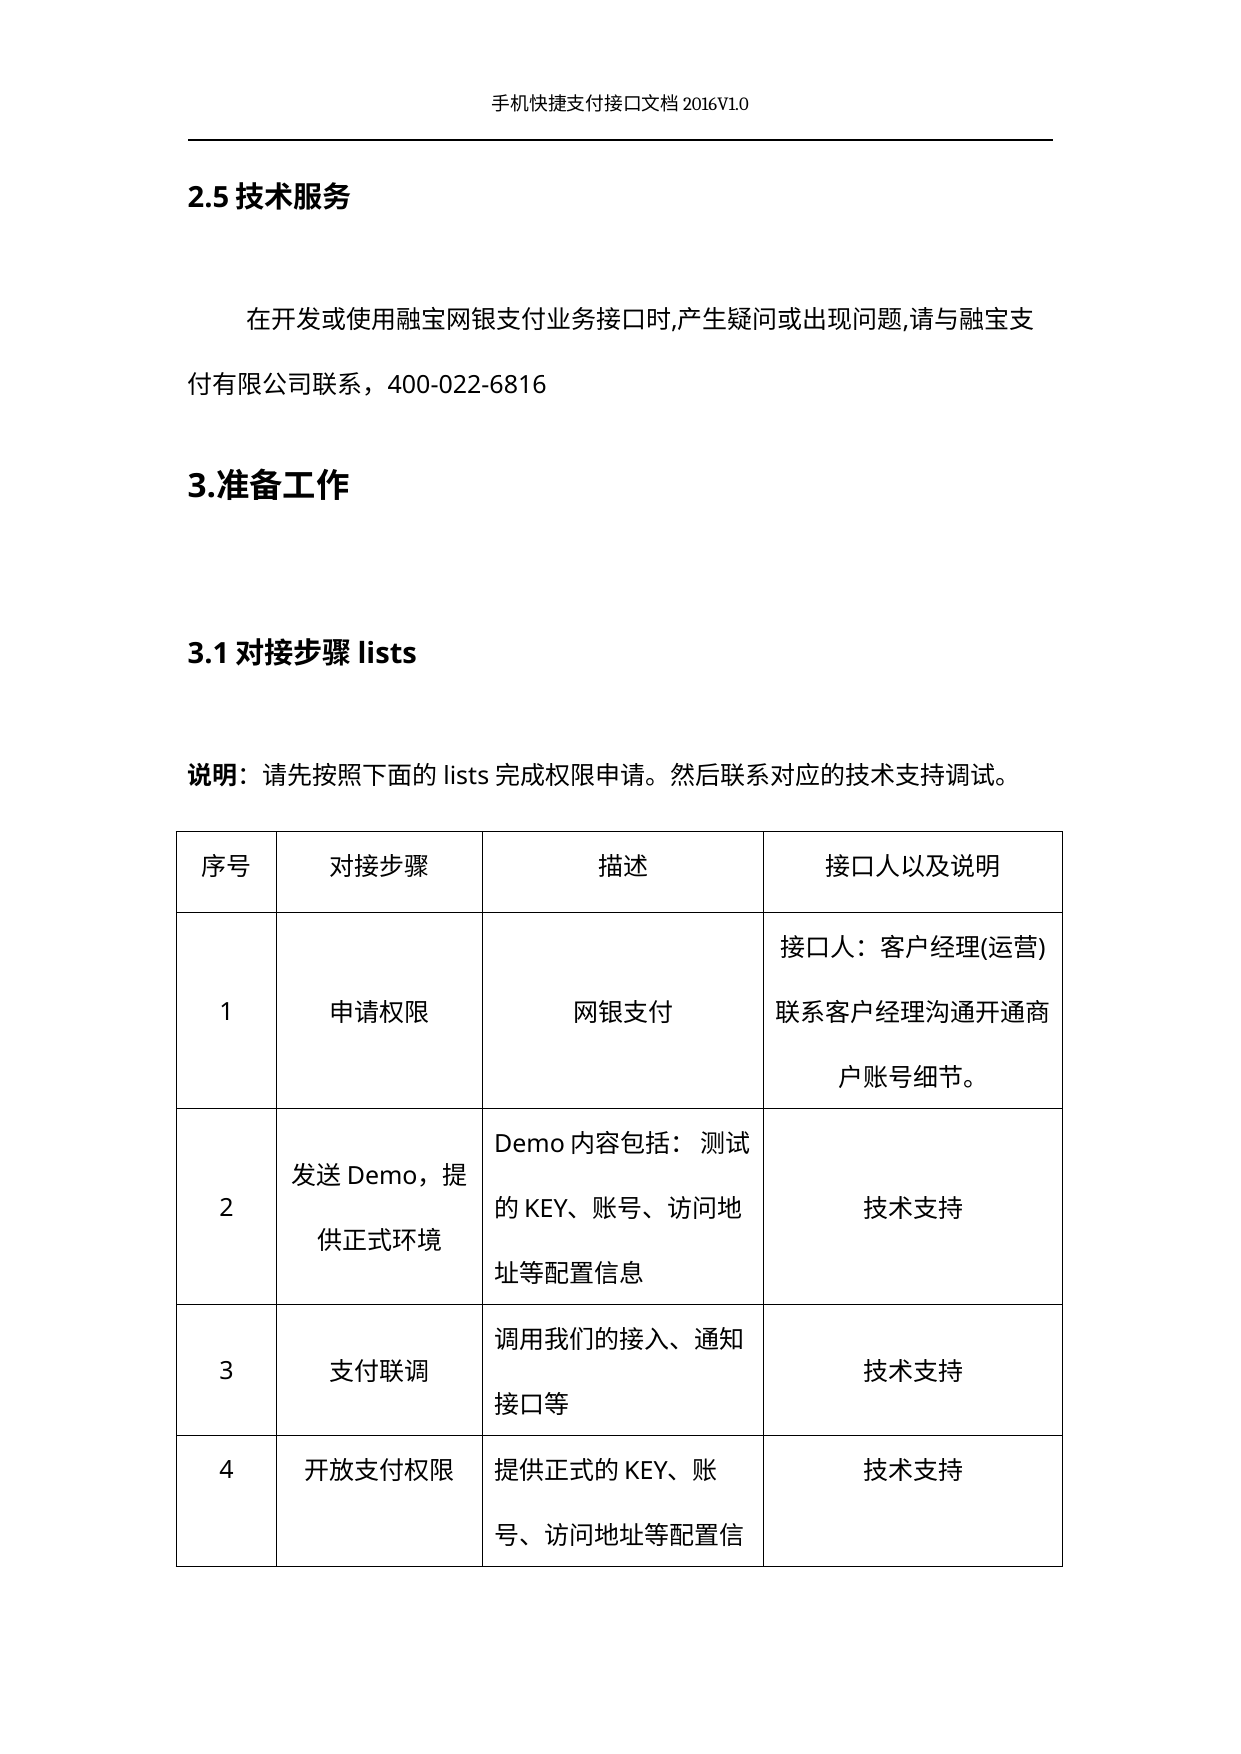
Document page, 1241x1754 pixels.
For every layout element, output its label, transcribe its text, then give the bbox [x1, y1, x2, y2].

table_header 描述 [483, 832, 763, 912]
table_cell 网银支付 [483, 913, 763, 1108]
subtitle 3.1对接步骤lists [187, 618, 1053, 683]
table_cell 开放支付权限 [277, 1436, 482, 1566]
table_cell 接口人：客户经理(运营) 联系客户经理沟通开通商户账号细节。 [764, 913, 1062, 1108]
table_cell 2 [177, 1109, 276, 1304]
table_cell 发送Demo，提供正式环境 [277, 1109, 482, 1304]
text 在开发或使用融宝网银支付业务接口时,产生疑问或出现问题,请与融宝支付有限公司联系，400-022-6816 [187, 285, 1053, 415]
table_cell Demo内容包括： 测试的KEY、账号、访问地址等配置信息 [483, 1109, 763, 1304]
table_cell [483, 1436, 763, 1566]
table_cell 技术支持 [764, 1109, 1062, 1304]
subtitle 2.5技术服务 [187, 162, 1053, 227]
table_cell 申请权限 [277, 913, 482, 1108]
text 说明：请先按照下面的 lists 完成权限申请。然后联系对应的技术支持调试。 [187, 741, 1053, 806]
table_cell 3 [177, 1305, 276, 1435]
subtitle 3.准备工作 [187, 450, 1053, 515]
table_cell 4 [177, 1436, 276, 1566]
table_cell 调用我们的接入、通知接口等 [483, 1305, 763, 1435]
table_cell 1 [177, 913, 276, 1108]
table_header 接口人以及说明 [764, 832, 1062, 912]
table_cell 支付联调 [277, 1305, 482, 1435]
table_cell 技术支持 [764, 1436, 1062, 1566]
table_header 对接步骤 [277, 832, 482, 912]
table_header 序号 [177, 832, 276, 912]
table_cell 技术支持 [764, 1305, 1062, 1435]
